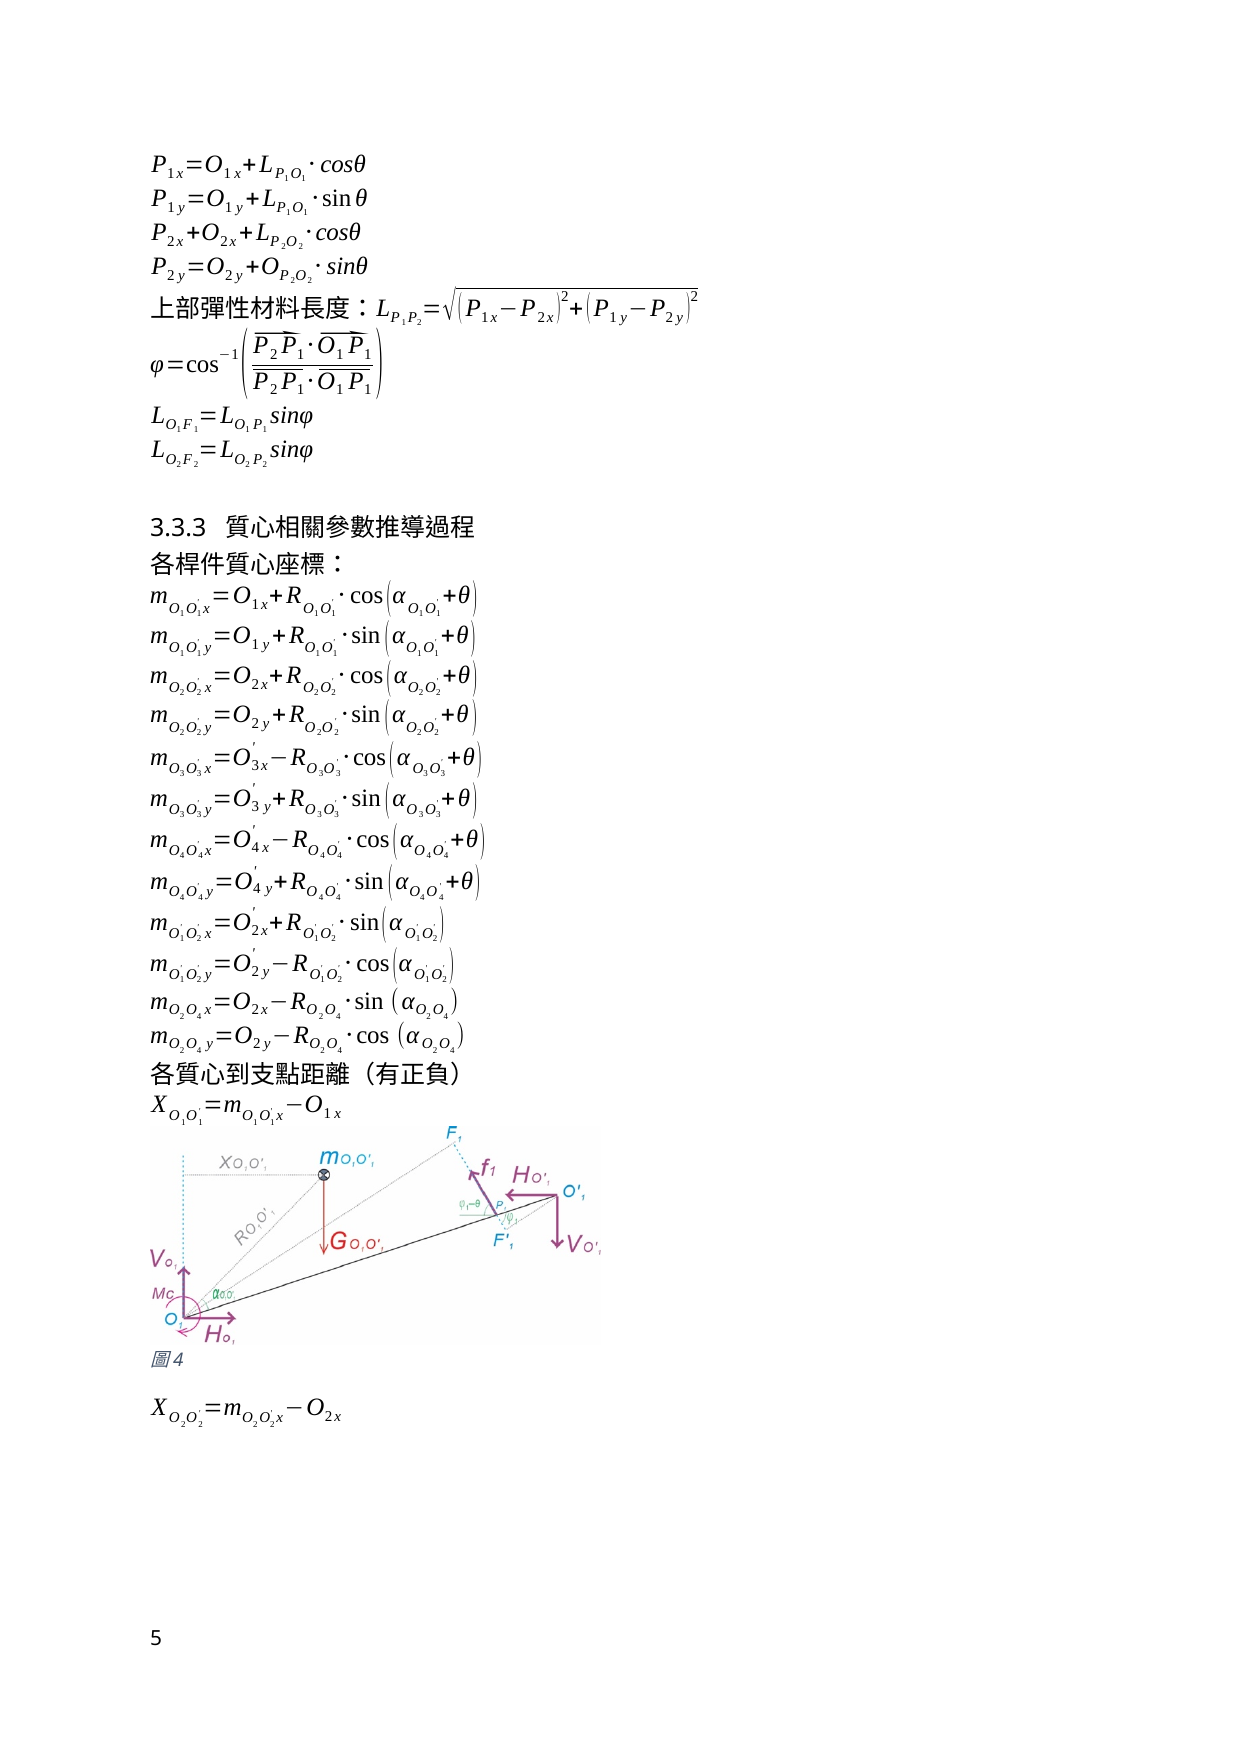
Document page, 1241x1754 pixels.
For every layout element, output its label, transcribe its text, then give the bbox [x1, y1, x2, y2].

text 各質心到支點距離（有正負） [150, 1054, 1090, 1091]
subtitle 質心相關參數推導過程 [150, 508, 1090, 544]
text 圖 4 [150, 1345, 1090, 1372]
picture [150, 1126, 601, 1345]
text 上部彈性材料長度： [150, 286, 1090, 327]
text 各桿件質心座標： [150, 544, 1090, 580]
